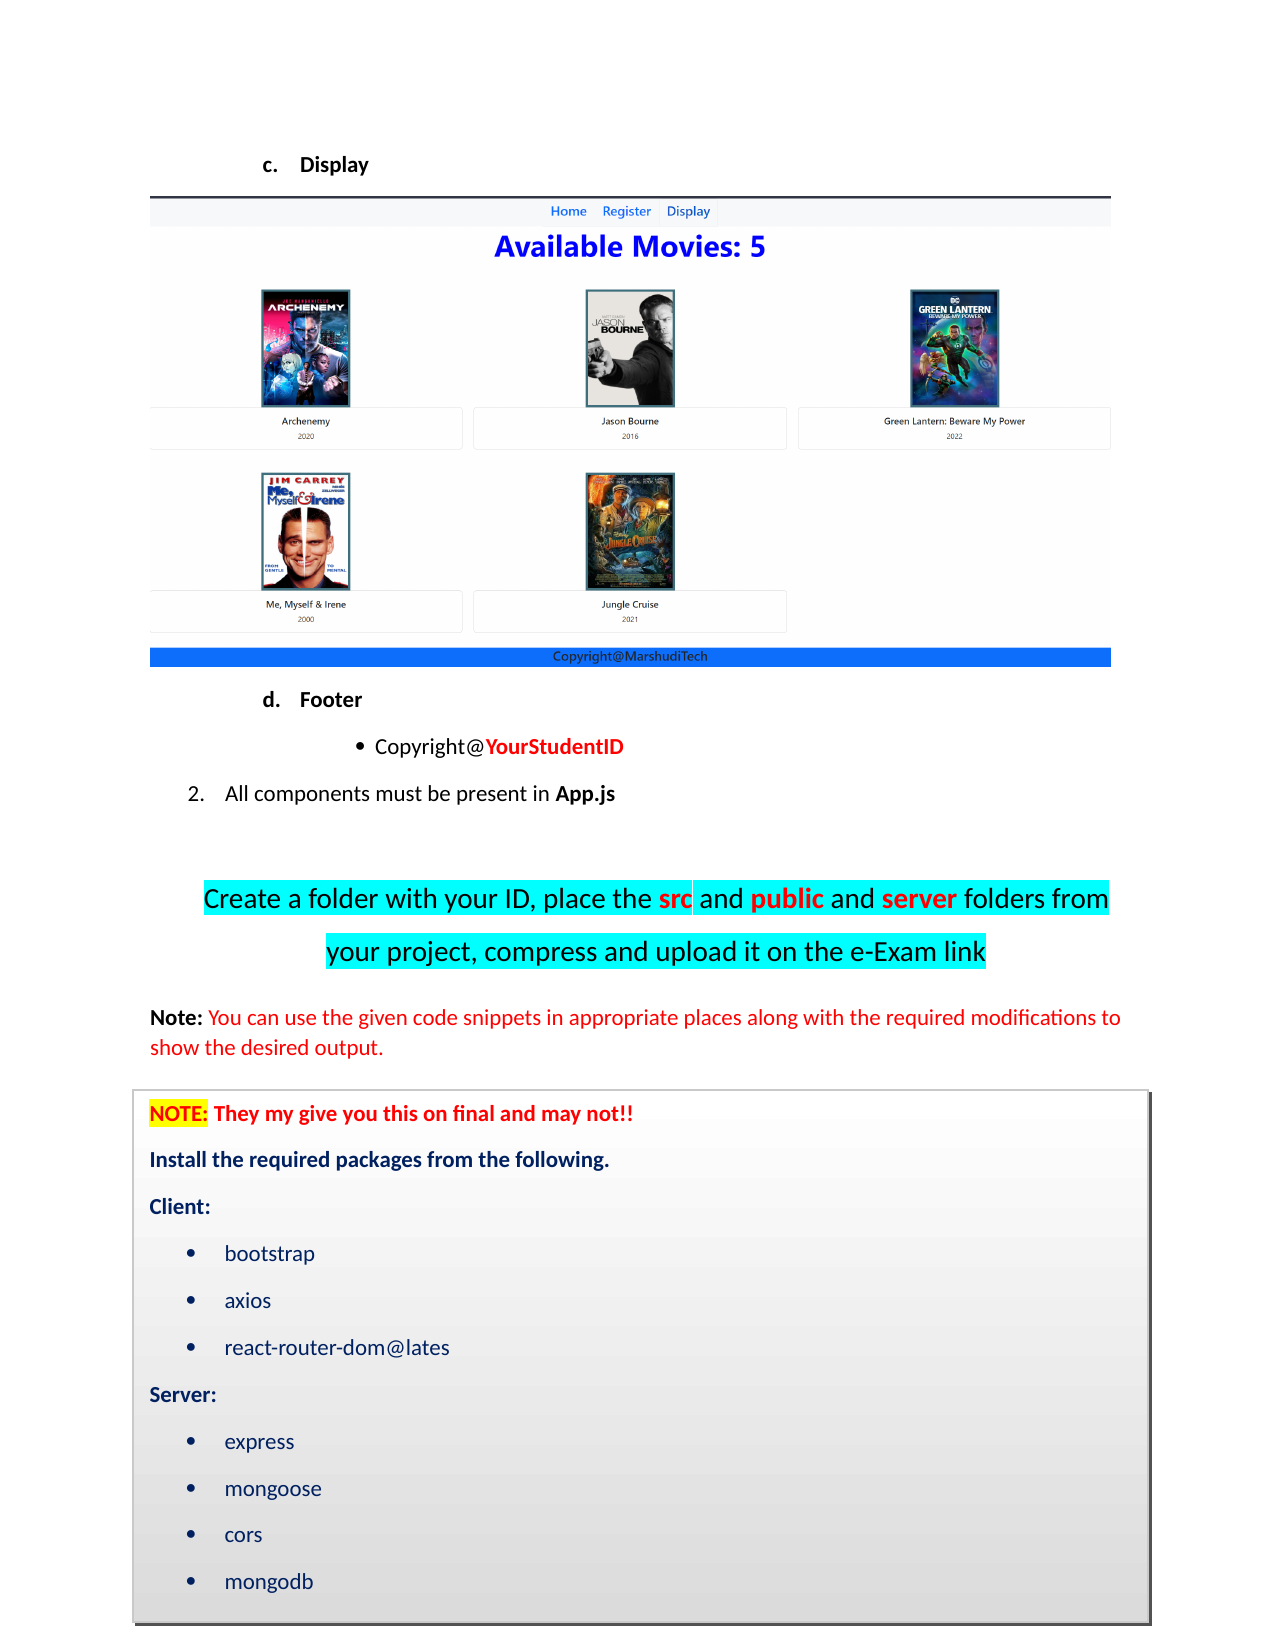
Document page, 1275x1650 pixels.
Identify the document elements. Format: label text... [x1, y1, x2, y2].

list Copyright@YourStudentID [356, 732, 1125, 760]
picture [150, 196, 1111, 667]
list Footer [262, 685, 1125, 713]
list Display [262, 150, 1125, 178]
list All components must be present in App.js [187, 779, 1125, 807]
text Create a folder with your ID, place the src and public and server folders from your project, compress and upload it on the e-Exam link [187, 880, 1125, 969]
text Note: You can use the given code snippets in appropriate places along with the required modifications to show the desired output. [150, 1003, 1125, 1062]
